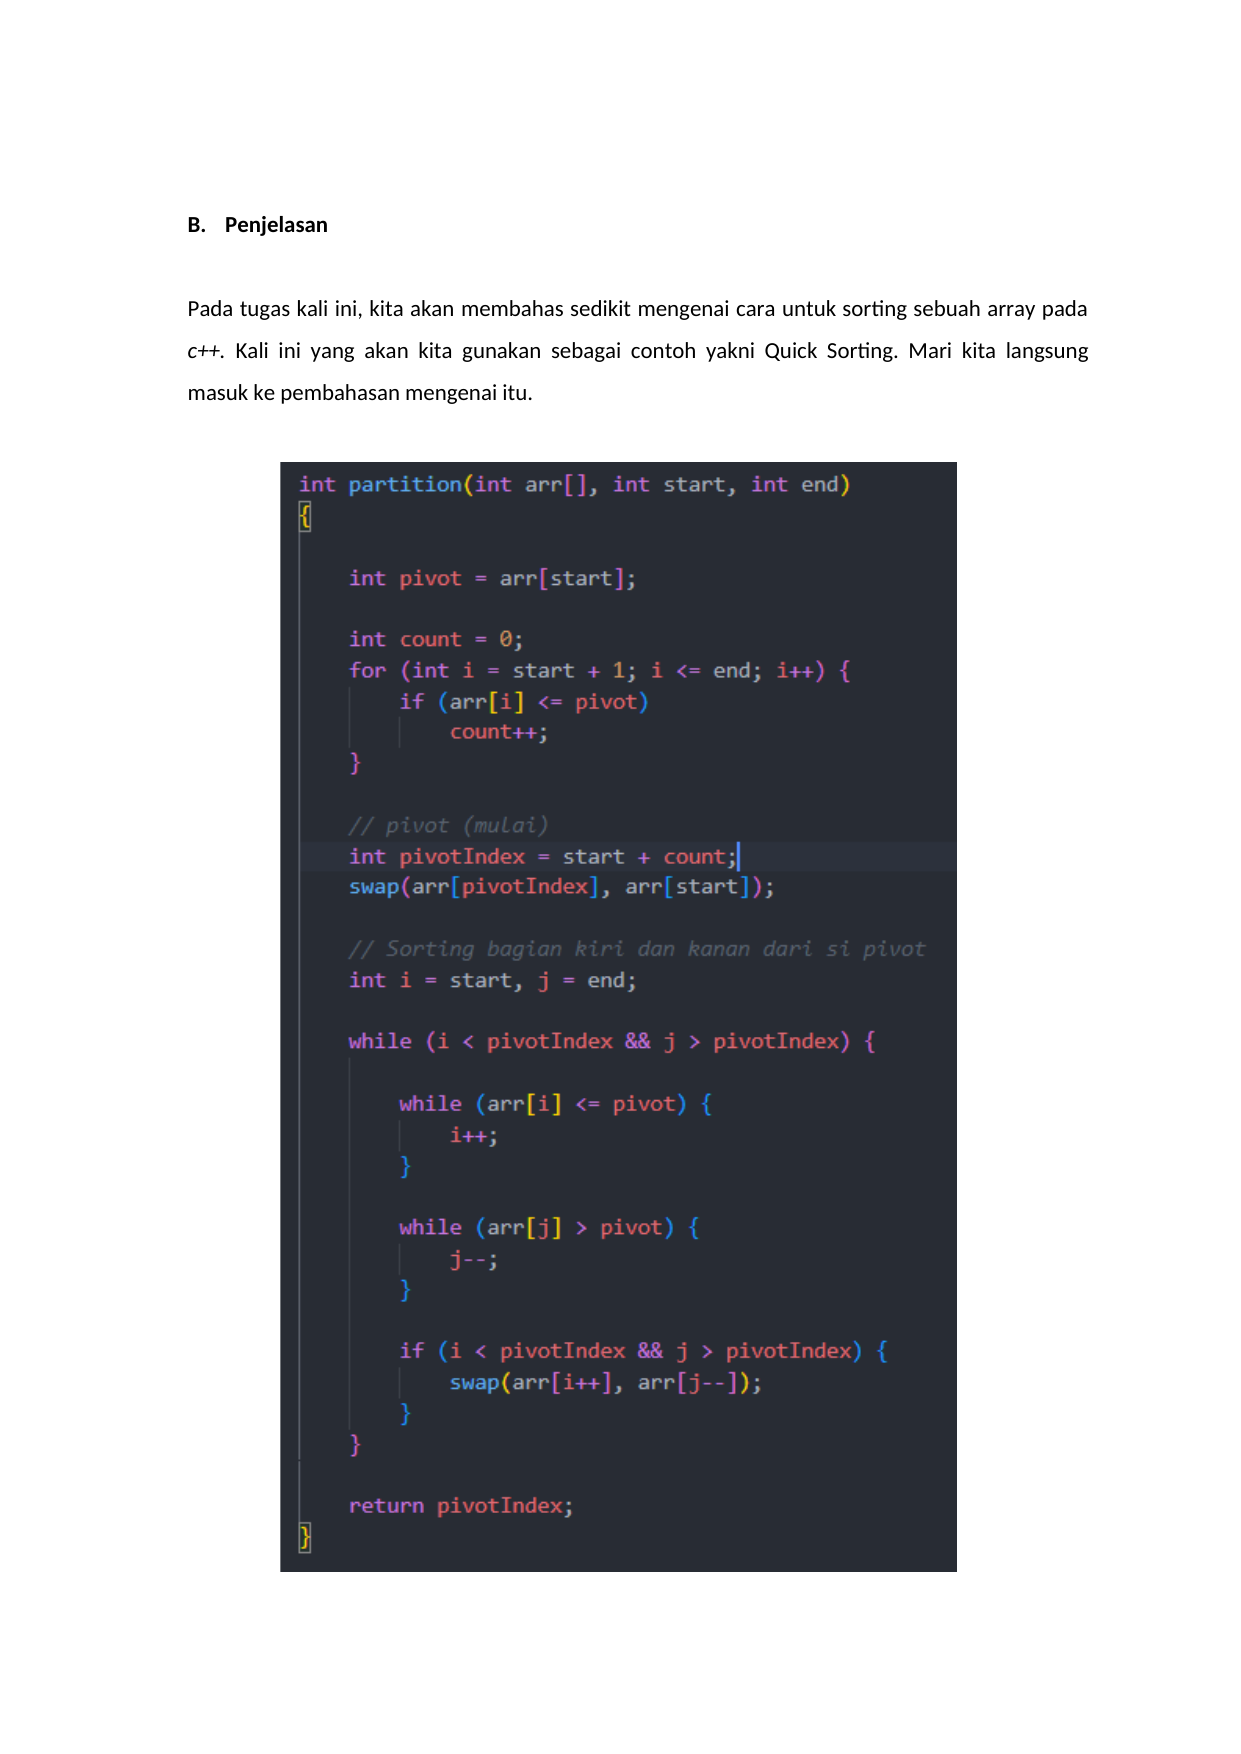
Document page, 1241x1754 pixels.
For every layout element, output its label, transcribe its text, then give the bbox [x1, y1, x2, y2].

list Penjelasan [187, 210, 1090, 238]
picture [280, 462, 957, 1572]
text Pada tugas kali ini, kita akan membahas sedikit mengenai cara untuk sorting sebuah array pada c++. Kali ini yang akan kita gunakan sebagai contoh yakni Quick Sorting. Mari kita langsung masuk ke pembahasan mengenai itu. [187, 294, 1090, 406]
